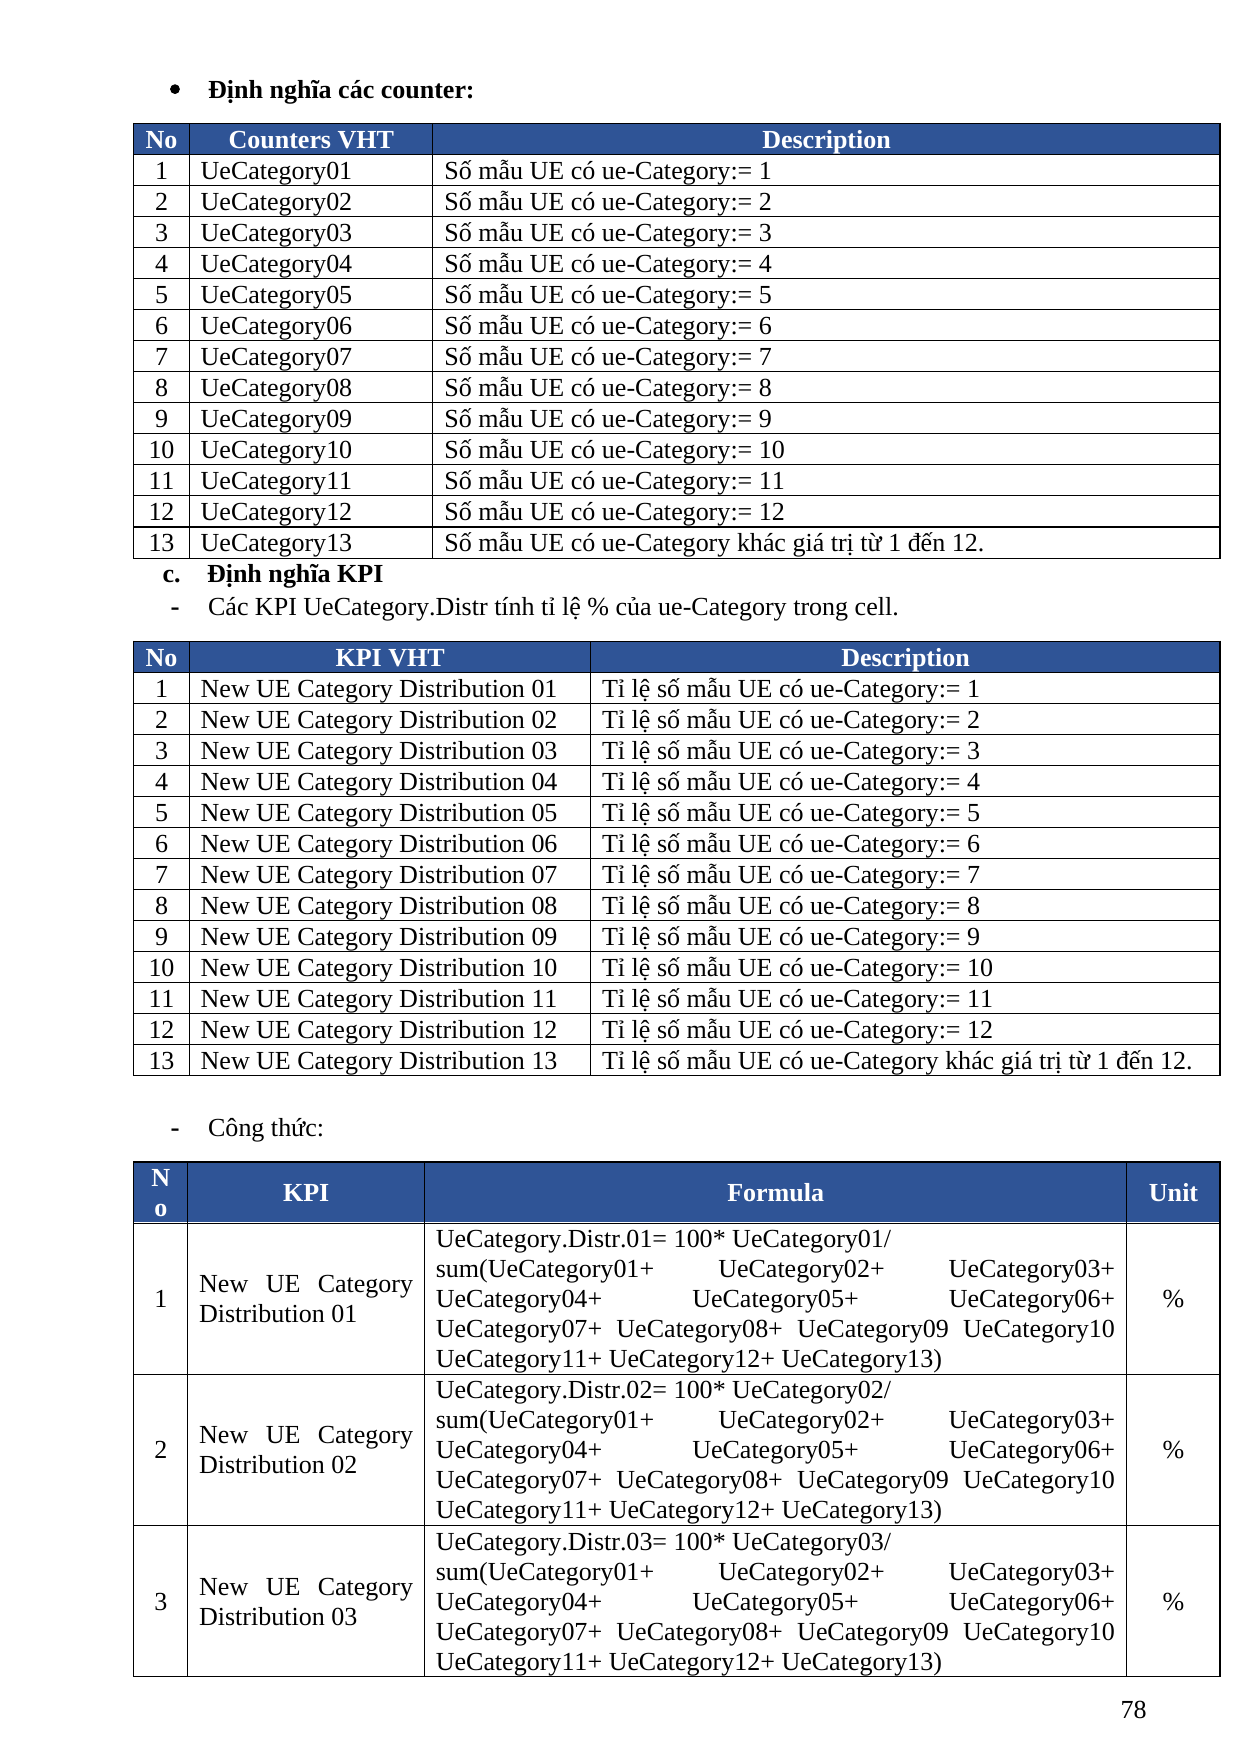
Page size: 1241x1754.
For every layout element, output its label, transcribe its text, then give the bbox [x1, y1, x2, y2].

table_header KPI VHT [190, 642, 590, 672]
table_cell UeCategory09 [190, 403, 432, 433]
table_cell 7 [134, 859, 189, 889]
table_cell 9 [134, 921, 189, 951]
table_cell New UE Category Distribution 09 [190, 921, 590, 951]
table_cell Số mẫu UE có ue-Category:= 7 [433, 341, 1219, 371]
table_cell 5 [134, 797, 189, 827]
table_cell UeCategory07 [190, 341, 432, 371]
table_cell 6 [134, 828, 189, 858]
table_cell UeCategory01 [190, 155, 432, 185]
table_cell Tỉ lệ số mẫu UE có ue-Category:= 5 [591, 797, 1219, 827]
table_cell 6 [134, 310, 189, 340]
table_cell Số mẫu UE có ue-Category:= 8 [433, 372, 1219, 402]
table_cell % [1127, 1224, 1219, 1373]
table_cell Số mẫu UE có ue-Category:= 9 [433, 403, 1219, 433]
table_header No [134, 642, 189, 672]
table_cell UeCategory06 [190, 310, 432, 340]
table_cell Tỉ lệ số mẫu UE có ue-Category:= 8 [591, 890, 1219, 920]
table_cell UeCategory04 [190, 248, 432, 278]
table_cell Số mẫu UE có ue-Category:= 11 [433, 465, 1219, 495]
table_cell Số mẫu UE có ue-Category:= 1 [433, 155, 1219, 185]
table_header Description [433, 124, 1219, 154]
table_cell 11 [134, 465, 189, 495]
table_cell Số mẫu UE có ue-Category:= 3 [433, 217, 1219, 247]
table_header Formula [425, 1163, 1126, 1222]
table_cell 10 [134, 952, 189, 982]
table_cell Tỉ lệ số mẫu UE có ue-Category:= 12 [591, 1014, 1219, 1044]
table_cell 12 [134, 1014, 189, 1044]
table_header No [134, 124, 189, 154]
table_cell 8 [134, 890, 189, 920]
table_cell 12 [134, 496, 189, 526]
table_cell New UE Category Distribution 12 [190, 1014, 590, 1044]
table_cell Tỉ lệ số mẫu UE có ue-Category:= 4 [591, 766, 1219, 796]
table_cell Tỉ lệ số mẫu UE có ue-Category:= 3 [591, 735, 1219, 765]
table_cell Tỉ lệ số mẫu UE có ue-Category:= 1 [591, 673, 1219, 703]
table_cell UeCategory02 [190, 186, 432, 216]
table_cell New UE Category Distribution 10 [190, 952, 590, 982]
table_cell UeCategory.Distr.01= 100* UeCategory01/ sum(UeCategory01+ UeCategory02+ UeCategory03+ UeCategory04+ UeCategory05+ UeCategory06+ UeCategory07+ UeCategory08+ UeCategory09 UeCategory10 UeCategory11+ UeCategory12+ UeCategory13) [425, 1224, 1126, 1373]
table_cell New UE Category Distribution 03 [188, 1526, 424, 1676]
table_cell Tỉ lệ số mẫu UE có ue-Category:= 10 [591, 952, 1219, 982]
table_cell 1 [134, 1224, 187, 1373]
table_cell 10 [134, 434, 189, 464]
table_cell Số mẫu UE có ue-Category:= 2 [433, 186, 1219, 216]
table_cell 3 [134, 217, 189, 247]
table_cell 2 [134, 1375, 187, 1524]
table_cell New UE Category Distribution 06 [190, 828, 590, 858]
table_cell Tỉ lệ số mẫu UE có ue-Category:= 6 [591, 828, 1219, 858]
table_cell Số mẫu UE có ue-Category:= 5 [433, 279, 1219, 309]
table_cell 4 [134, 248, 189, 278]
table_header Description [591, 642, 1219, 672]
list Công thức: [170, 1111, 1146, 1142]
table_cell 13 [134, 528, 189, 557]
table_cell 1 [134, 673, 189, 703]
table_cell New UE Category Distribution 08 [190, 890, 590, 920]
table_cell Số mẫu UE có ue-Category:= 10 [433, 434, 1219, 464]
table_cell Số mẫu UE có ue-Category khác giá trị từ 1 đến 12. [433, 528, 1219, 557]
table_cell UeCategory08 [190, 372, 432, 402]
table_cell Số mẫu UE có ue-Category:= 6 [433, 310, 1219, 340]
table_cell New UE Category Distribution 07 [190, 859, 590, 889]
table_cell UeCategory.Distr.03= 100* UeCategory03/ sum(UeCategory01+ UeCategory02+ UeCategory03+ UeCategory04+ UeCategory05+ UeCategory06+ UeCategory07+ UeCategory08+ UeCategory09 UeCategory10 UeCategory11+ UeCategory12+ UeCategory13) [425, 1526, 1126, 1676]
table_cell New UE Category Distribution 01 [190, 673, 590, 703]
table_cell UeCategory.Distr.02= 100* UeCategory02/ sum(UeCategory01+ UeCategory02+ UeCategory03+ UeCategory04+ UeCategory05+ UeCategory06+ UeCategory07+ UeCategory08+ UeCategory09 UeCategory10 UeCategory11+ UeCategory12+ UeCategory13) [425, 1375, 1126, 1524]
table_cell New UE Category Distribution 01 [188, 1224, 424, 1373]
table_cell UeCategory03 [190, 217, 432, 247]
table_cell 3 [134, 1526, 187, 1676]
table_header Unit [1127, 1163, 1219, 1222]
table_cell 1 [134, 155, 189, 185]
table_cell UeCategory10 [190, 434, 432, 464]
table_cell UeCategory05 [190, 279, 432, 309]
table_cell 2 [134, 186, 189, 216]
table_cell Số mẫu UE có ue-Category:= 12 [433, 496, 1219, 526]
table_cell 5 [134, 279, 189, 309]
table_cell Tỉ lệ số mẫu UE có ue-Category khác giá trị từ 1 đến 12. [591, 1045, 1219, 1075]
table_cell New UE Category Distribution 13 [190, 1045, 590, 1075]
table_cell Tỉ lệ số mẫu UE có ue-Category:= 9 [591, 921, 1219, 951]
table_cell 13 [134, 1045, 189, 1075]
table_cell New UE Category Distribution 02 [188, 1375, 424, 1524]
table_cell UeCategory12 [190, 496, 432, 526]
table_header KPI [188, 1163, 424, 1222]
table_cell 2 [134, 704, 189, 734]
table_cell 9 [134, 403, 189, 433]
table_cell Tỉ lệ số mẫu UE có ue-Category:= 7 [591, 859, 1219, 889]
table_cell 7 [134, 341, 189, 371]
table_cell Tỉ lệ số mẫu UE có ue-Category:= 11 [591, 983, 1219, 1013]
table_cell UeCategory11 [190, 465, 432, 495]
table_cell New UE Category Distribution 11 [190, 983, 590, 1013]
table_cell New UE Category Distribution 05 [190, 797, 590, 827]
table_cell New UE Category Distribution 03 [190, 735, 590, 765]
table_cell New UE Category Distribution 04 [190, 766, 590, 796]
table_cell New UE Category Distribution 02 [190, 704, 590, 734]
table_cell 8 [134, 372, 189, 402]
table_cell % [1127, 1375, 1219, 1524]
list Các KPI UeCategory.Distr tính tỉ lệ % của ue-Category trong cell. [170, 590, 1146, 621]
table_cell 11 [134, 983, 189, 1013]
table_cell Tỉ lệ số mẫu UE có ue-Category:= 2 [591, 704, 1219, 734]
list Định nghĩa KPI [162, 559, 1146, 588]
table_cell Số mẫu UE có ue-Category:= 4 [433, 248, 1219, 278]
table_cell % [1127, 1526, 1219, 1676]
table_cell UeCategory13 [190, 528, 432, 557]
table_header Counters VHT [190, 124, 432, 154]
list Định nghĩa các counter: [170, 74, 1146, 104]
table_cell 3 [134, 735, 189, 765]
table_header No [134, 1163, 187, 1222]
table_cell 4 [134, 766, 189, 796]
